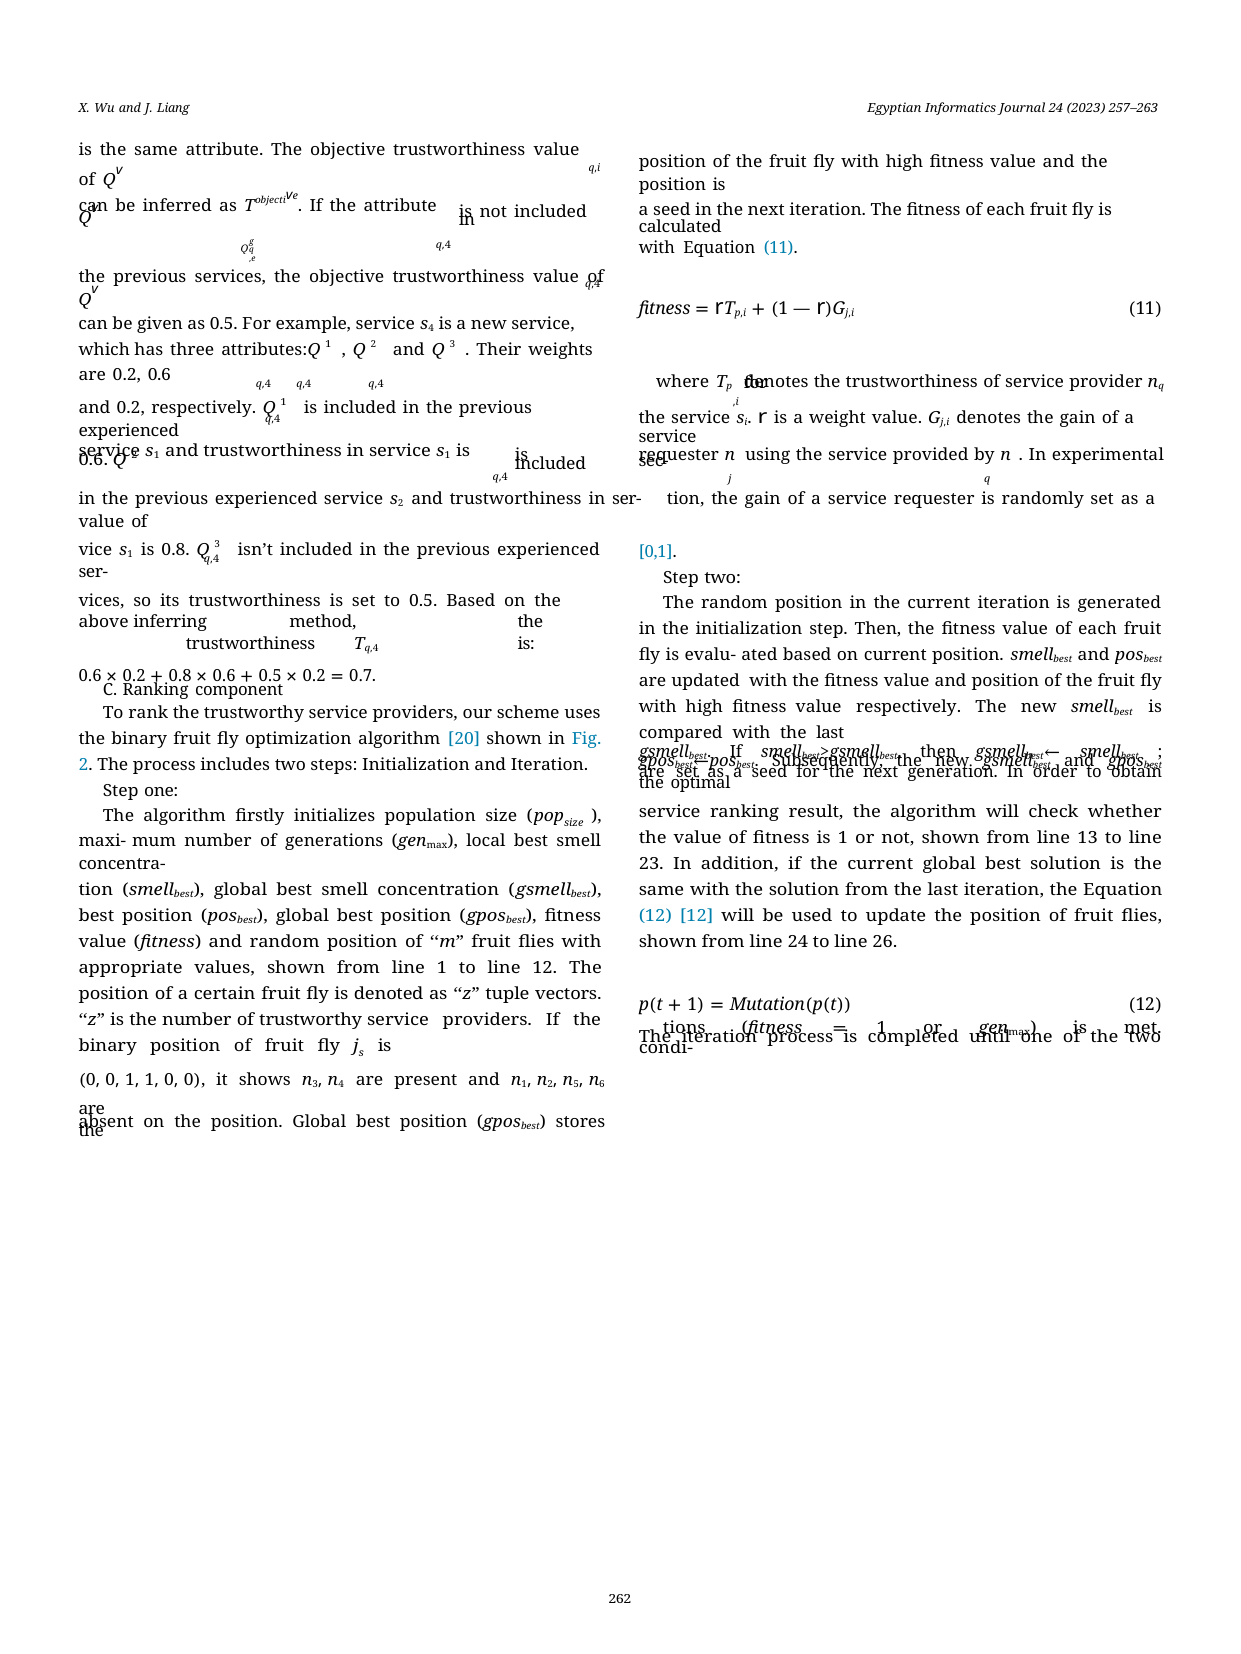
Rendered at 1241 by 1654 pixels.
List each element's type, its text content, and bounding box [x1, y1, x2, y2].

text position of the fruit fly with high fitness value and the position is [638, 150, 1173, 195]
text with Equation (11). [638, 242, 1173, 256]
text can be given as 0.5. For example, service s4 is a new service, which has three attributes:Q 1 , Q 2 and Q 3 . Their weights are 0.2, 0.6 [78, 309, 605, 386]
text in the previous experienced service s2 and trustworthiness in ser- tion, the gain of a service requester is randomly set as a value of [78, 486, 1173, 532]
text p(t + 1) = Mutation(p(t)) (12) [638, 955, 1173, 1024]
text Step two: [663, 565, 1173, 588]
text is included [514, 452, 605, 471]
text The random position in the current iteration is generated in the initialization step. Then, the fitness value of each fruit fly is evalu- ated based on current position. smellbest and posbest are updated with the fitness value and position of the fruit fly with high fitness value respectively. The new smellbest is compared with the last [638, 591, 1162, 744]
picture [645, 909, 649, 919]
text service ranking result, the algorithm will check whether the value of fitness is 1 or not, shown from line 13 to line 23. In addition, if the current global best solution is the same with the solution from the last iteration, the Equation (12) [12] will be used to update the position of fruit flies, shown from line 24 to line 26. [638, 799, 1162, 952]
text vice s1 is 0.8. Q 3 isn’t included in the previous experienced ser- [78, 537, 605, 583]
text The algorithm firstly initializes population size (popsize ), maxi- mum number of generations (genmax), local best smell concentra- [78, 804, 601, 874]
text requester n using the service provided by n . In experimental sec- [638, 455, 1173, 468]
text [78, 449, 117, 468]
text is not included in [458, 210, 605, 228]
text can be inferred as Tobjective. If the attribute Qv [78, 201, 442, 226]
text is the same attribute. The objective trustworthiness value of Qv [78, 137, 598, 191]
text To rank the trustworthy service providers, our scheme uses the binary fruit fly optimization algorithm [20] shown in Fig. 2. The process includes two steps: Initialization and Iteration. [78, 700, 601, 775]
text (0, 0, 1, 1, 0, 0), it shows n3, n4 are present and n1, n2, n5, n6 are [78, 1063, 605, 1121]
text the previous services, the objective trustworthiness value of Qv [78, 264, 605, 309]
text tions (fitness = 1 or genmax) is met. The iteration process is completed until one of the two condi- [638, 1024, 1162, 1058]
text vices, so its trustworthiness is set to 0.5. Based on the above inferring method, the trustworthiness Tq,4 is: [78, 589, 601, 654]
text q,4 j q [492, 471, 1173, 485]
text service s1 and trustworthiness in service s1 is 0.6. Q 2 [119, 449, 499, 468]
text fitness = rTp,i + (1 — r)Gj,i (11) [638, 264, 1173, 327]
text Step one: [103, 778, 605, 801]
text a seed in the next iteration. The fitness of each fruit fly is calculated [638, 202, 1173, 236]
text [0,1]. [638, 540, 1173, 563]
text and 0.2, respectively. Q 1 is included in the previous experienced [78, 396, 605, 441]
text the service si. r is a weight value. Gj,i denotes the gain of a service [638, 408, 1173, 446]
text gsmellbest. If smellbest>gsmellbest, then gsmellbest← smellbest ; gposbest←posbest. Subsequently, the new gsmellbest and gposbest are set as a seed for the next generation. In order to obtain the optimal [638, 748, 1162, 794]
text absent on the position. Global best position (gposbest) stores the [78, 1121, 605, 1138]
text tion (smellbest), global best smell concentration (gsmellbest), best position (posbest), global best position (gposbest), fitness value (fitness) and random position of ‘‘m” fruit flies with appropriate values, shown from line 1 to line 12. The position of a certain fruit fly is denoted as ‘‘z” tuple vectors. ‘‘z” is the number of trustworthy service providers. If the binary position of fruit fly js is [78, 878, 601, 1059]
text q,4 [264, 237, 451, 252]
text 0.6 × 0.2 + 0.8 × 0.6 + 0.5 × 0.2 = 0.7. [78, 654, 605, 688]
